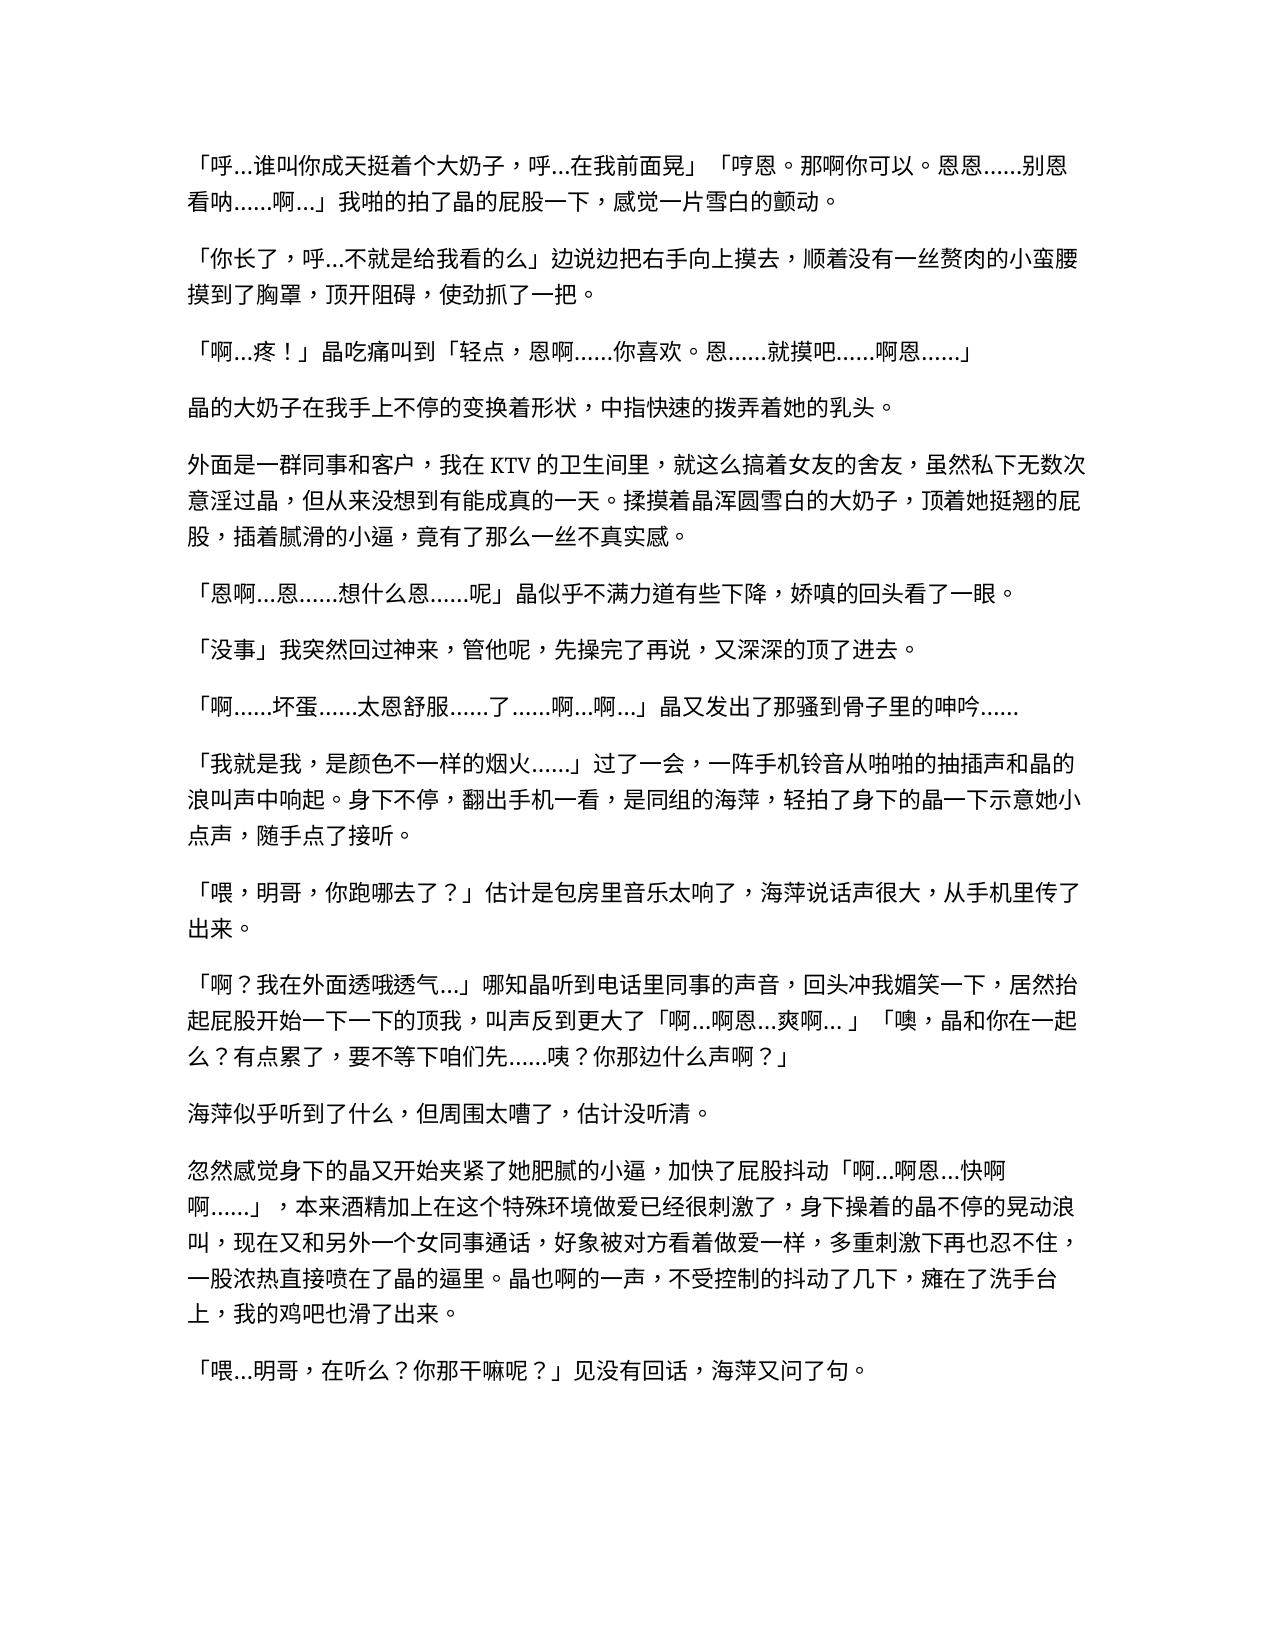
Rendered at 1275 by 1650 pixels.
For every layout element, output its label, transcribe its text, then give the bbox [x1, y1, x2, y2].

text 「喂，明哥，你跑哪去了？」估计是包房里音乐太响了，海萍说话声很大，从手机里传了出来。 [187, 877, 1087, 944]
text 「恩啊…恩……想什么恩……呢」晶似乎不满力道有些下降，娇嗔的回头看了一眼。 [187, 578, 1087, 609]
text 海萍似乎听到了什么，但周围太嘈了，估计没听清。 [187, 1098, 1087, 1129]
text 忽然感觉身下的晶又开始夹紧了她肥腻的小逼，加快了屁股抖动「啊…啊恩…快啊啊……」，本来酒精加上在这个特殊环境做爱已经很刺激了，身下操着的晶不停的晃动浪叫，现在又和另外一个女同事通话，好象被对方看着做爱一样，多重刺激下再也忍不住，一股浓热直接喷在了晶的逼里。晶也啊的一声，不受控制的抖动了几下，瘫在了洗手台上，我的鸡吧也滑了出来。 [187, 1155, 1087, 1330]
text 外面是一群同事和客户，我在KTV 的卫生间里，就这么搞着女友的舍友，虽然私下无数次意淫过晶，但从来没想到有能成真的一天。揉摸着晶浑圆雪白的大奶子，顶着她挺翘的屁股，插着腻滑的小逼，竟有了那么一丝不真实感。 [187, 449, 1087, 552]
text 晶的大奶子在我手上不停的变换着形状，中指快速的拨弄着她的乳头。 [187, 392, 1087, 423]
text 「你长了，呼…不就是给我看的么」边说边把右手向上摸去，顺着没有一丝赘肉的小蛮腰摸到了胸罩，顶开阻碍，使劲抓了一把。 [187, 243, 1087, 310]
text 「啊……坏蛋……太恩舒服……了……啊…啊…」晶又发出了那骚到骨子里的呻吟…… [187, 691, 1087, 722]
text 「我就是我，是颜色不一样的烟火……」过了一会，一阵手机铃音从啪啪的抽插声和晶的浪叫声中响起。身下不停，翻出手机一看，是同组的海萍，轻拍了身下的晶一下示意她小点声，随手点了接听。 [187, 748, 1087, 851]
text 「没事」我突然回过神来，管他呢，先操完了再说，又深深的顶了进去。 [187, 634, 1087, 666]
text 「呼…谁叫你成天挺着个大奶子，呼…在我前面晃」「哼恩。那啊你可以。恩恩……别恩看呐……啊…」我啪的拍了晶的屁股一下，感觉一片雪白的颤动。 [187, 150, 1087, 217]
text 「啊…疼！」晶吃痛叫到「轻点，恩啊……你喜欢。恩……就摸吧……啊恩……」 [187, 335, 1087, 367]
text 「啊？我在外面透哦透气…」哪知晶听到电话里同事的声音，回头冲我媚笑一下，居然抬起屁股开始一下一下的顶我，叫声反到更大了「啊…啊恩…爽啊… 」「噢，晶和你在一起么？有点累了，要不等下咱们先……咦？你那边什么声啊？」 [187, 969, 1087, 1072]
text 「喂…明哥，在听么？你那干嘛呢？」见没有回话，海萍又问了句。 [187, 1355, 1087, 1386]
